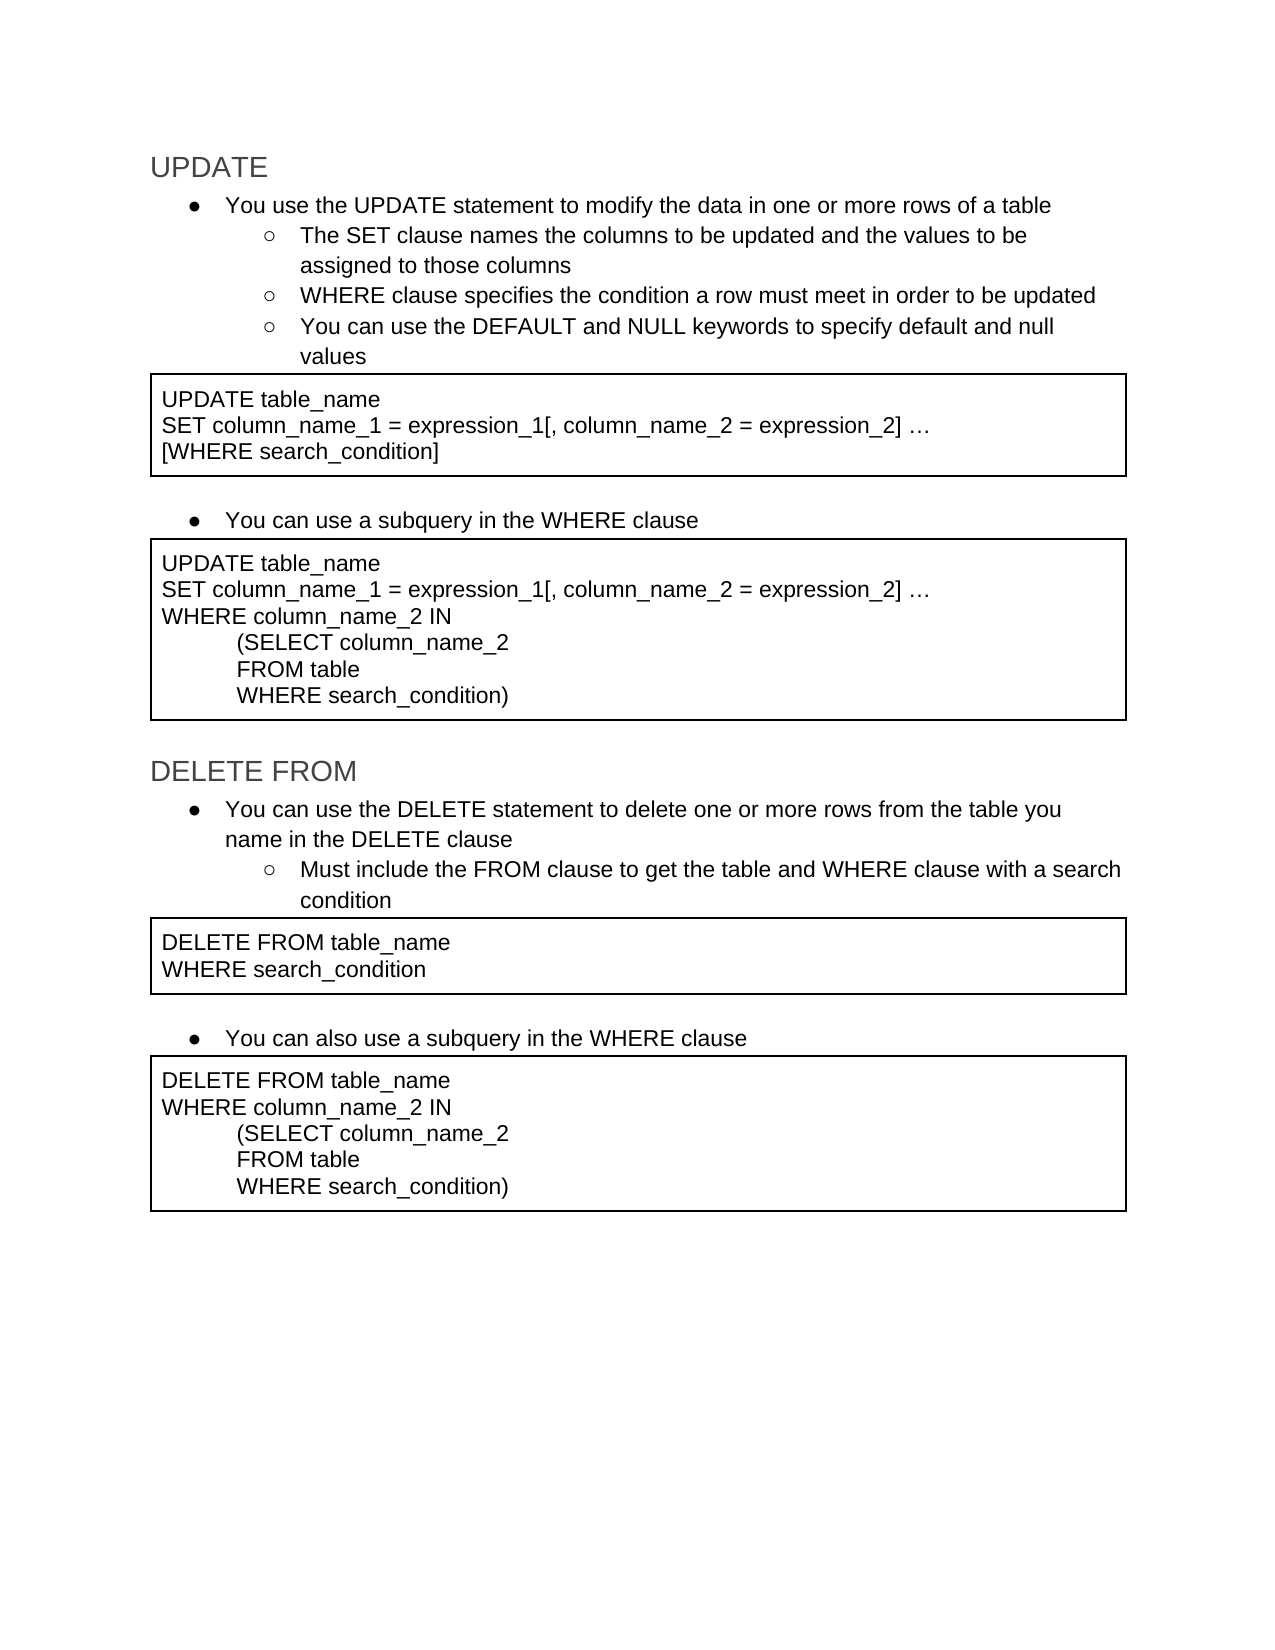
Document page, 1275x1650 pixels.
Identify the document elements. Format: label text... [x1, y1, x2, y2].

list Must include the FROM clause to get the table and WHERE clause with a search condition [262, 856, 1125, 913]
list The SET clause names the columns to be updated and the values to be assigned to those columns [262, 222, 1125, 279]
subtitle UPDATE [150, 150, 1125, 183]
list WHERE clause specifies the condition a row must meet in order to be updated [262, 282, 1125, 309]
list You can use a subquery in the WHERE clause [187, 507, 1125, 534]
list You use the UPDATE statement to modify the data in one or more rows of a table [187, 192, 1125, 218]
table_header UPDATE table_name SET column_name_1 = expression_1[, column_name_2 = expression_2] … [WHERE search_condition] [152, 375, 1125, 475]
list You can use the DELETE statement to delete one or more rows from the table you name in the DELETE clause [187, 796, 1125, 852]
subtitle DELETE FROM [150, 754, 1125, 788]
list You can also use a subquery in the WHERE clause [187, 1025, 1125, 1051]
list You can use the DEFAULT and NULL keywords to specify default and null values [262, 313, 1125, 369]
table_header UPDATE table_name SET column_name_1 = expression_1[, column_name_2 = expression_2] … WHERE column_name_2 IN (SELECT column_name_2 FROM table WHERE search_condition) [152, 540, 1125, 719]
table_header DELETE FROM table_name WHERE search_condition [152, 919, 1125, 992]
table_header DELETE FROM table_name WHERE column_name_2 IN (SELECT column_name_2 FROM table WHERE search_condition) [152, 1057, 1125, 1209]
